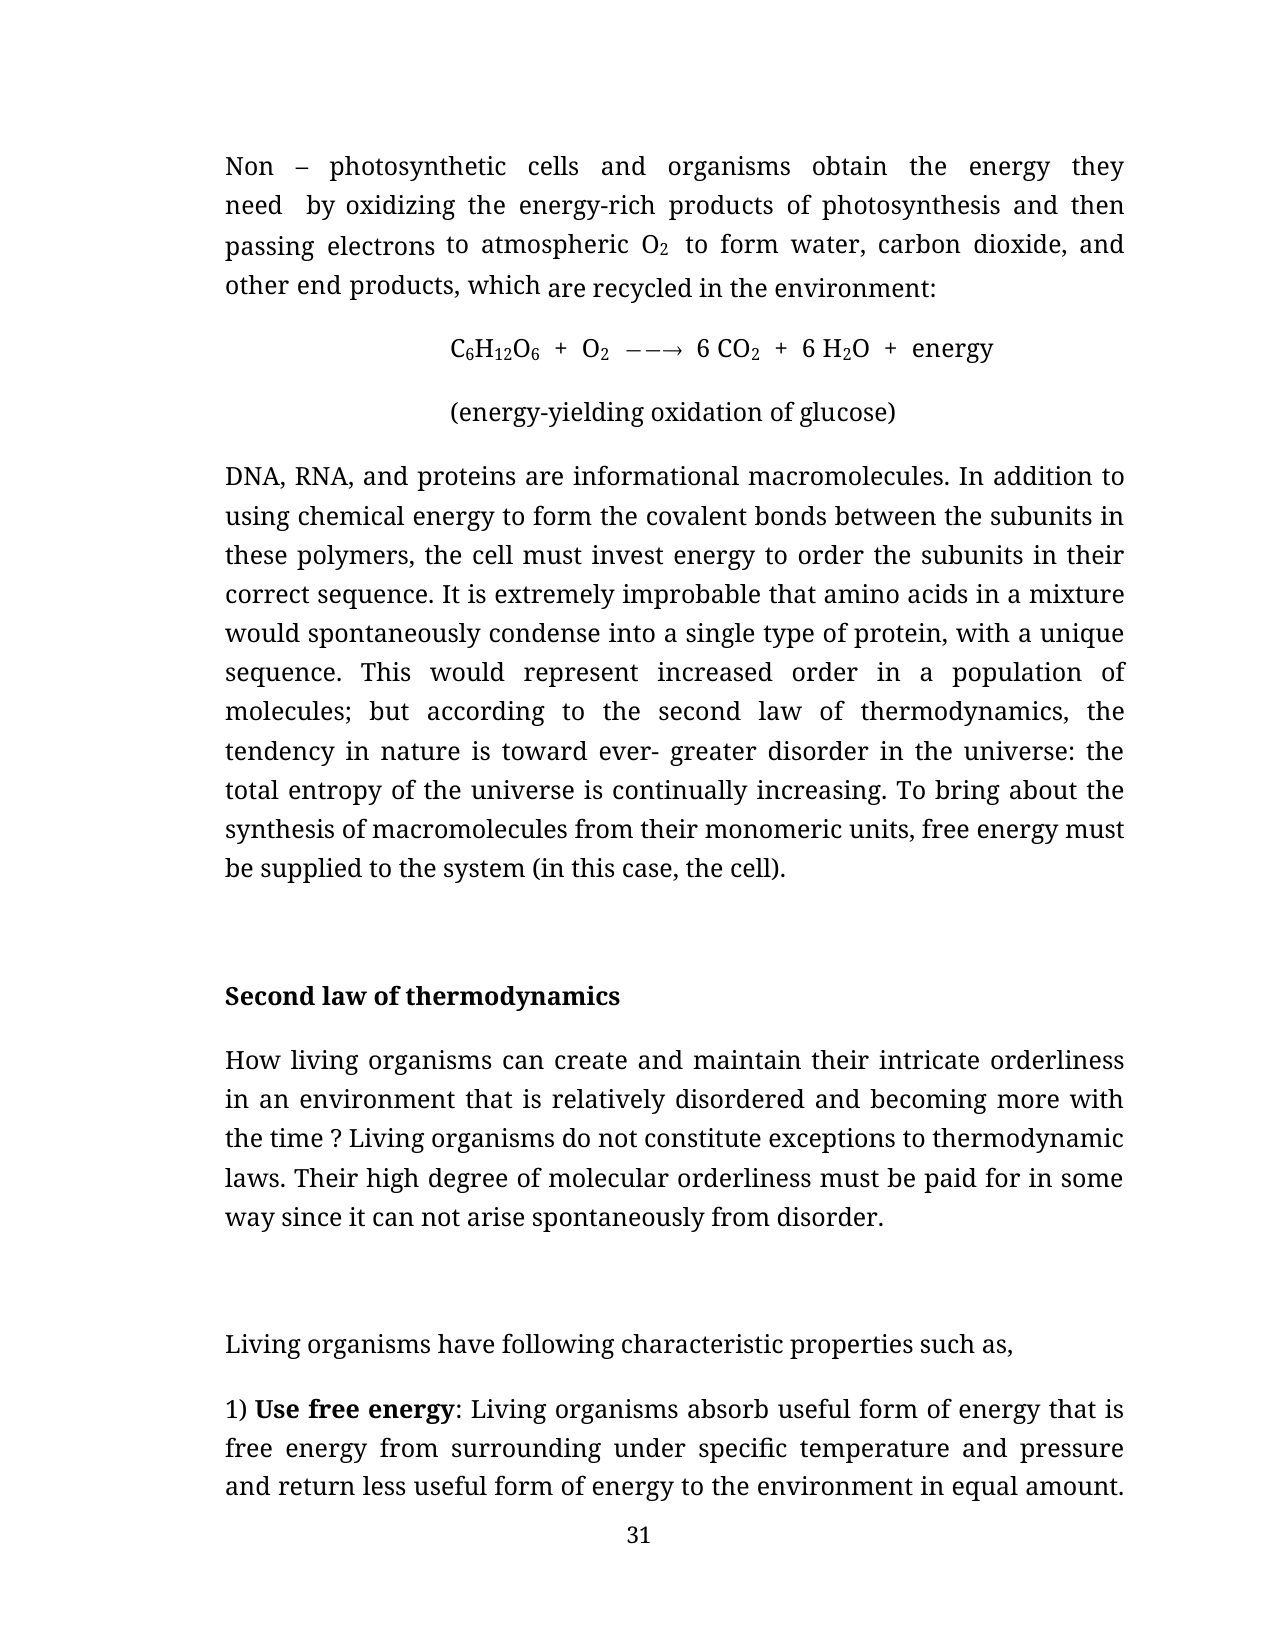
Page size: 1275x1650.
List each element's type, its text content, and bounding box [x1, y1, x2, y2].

text C6H12O6 + O2  6 CO2 + 6 H2O + energy (energy-yielding oxidation of glucose) [450, 331, 994, 429]
subtitle Second law of thermodynamics [225, 978, 1148, 1012]
text How living organisms can create and maintain their intricate orderliness in an environment that is relatively disordered and becoming more with the time ? Living organisms do not constitute exceptions to thermodynamic laws. Their high degree of molecular orderliness must be paid for in some way since it can not arise spontaneously from disorder. [225, 1043, 1125, 1233]
text Non – photosynthetic cells and organisms obtain the energy they need by oxidizing the energy-rich products of photosynthesis and then passing electrons to atmospheric O2 to form water, carbon dioxide, and other end products, which are recycled in the environment: [225, 149, 1125, 304]
text Living organisms have following characteristic properties such as, [225, 1327, 1148, 1361]
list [225, 1392, 1125, 1503]
text DNA, RNA, and proteins are informational macromolecules. In addition to using chemical energy to form the covalent bonds between the subunits in these polymers, the cell must invest energy to order the subunits in their correct sequence. It is extremely improbable that amino acids in a mixture would spontaneously condense into a single type of protein, with a unique sequence. This would represent increased order in a population of molecules; but according to the second law of thermodynamics, the tendency in nature is toward ever- greater disorder in the universe: the total entropy of the universe is continually increasing. To bring about the synthesis of macromolecules from their monomeric units, free energy must be supplied to the system (in this case, the cell). [225, 459, 1126, 885]
